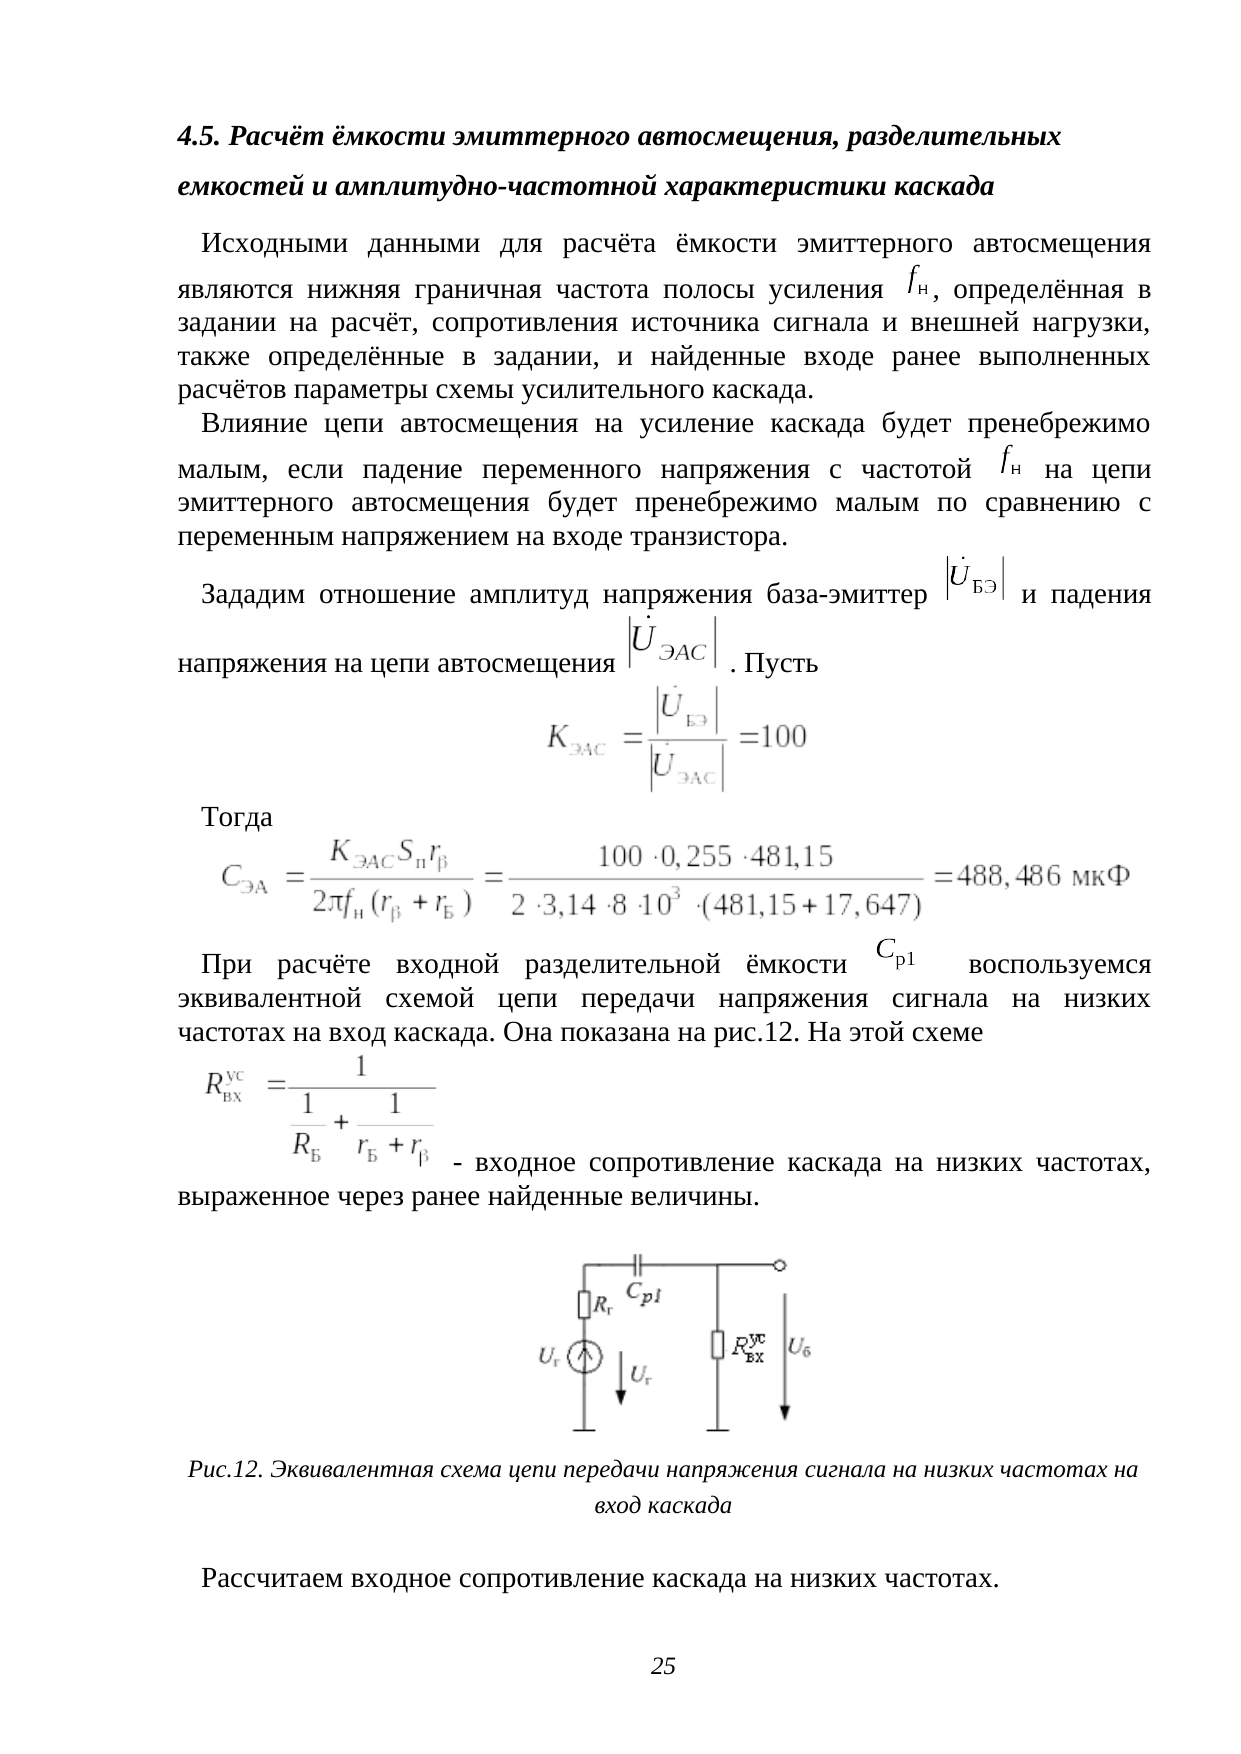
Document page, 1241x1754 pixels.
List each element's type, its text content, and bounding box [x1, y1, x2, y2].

picture [525, 1245, 828, 1455]
text Рассчитаем входное сопротивление каскада на низких частотах. [177, 1560, 1152, 1593]
text Зададим отношение амплитуд напряжения база-эмиттер и падения напряжения на цепи автосмещения . Пусть [177, 551, 1152, 679]
text Исходными данными для расчёта ёмкости эмиттерного автосмещения являются нижняя граничная частота полосы усиления , определённая в задании на расчёт, сопротивления источника сигнала и внешней нагрузки, также определённые в задании, и найденные входе ранее выполненных расчётов параметры схемы усилительного каскада. [177, 225, 1152, 405]
text - входное сопротивление каскада на низких частотах, выраженное через ранее найденные величины. [177, 1047, 1152, 1212]
subtitle 4.5. Расчёт ёмкости эмиттерного автосмещения, разделительных емкостей и амплитудно-частотной характеристики каскада [177, 118, 1152, 202]
text Тогда [177, 799, 1152, 832]
text Рис.12. Эквивалентная схема цепи передачи напряжения сигнала на низких частотах на вход каскада [177, 1454, 1152, 1519]
text Влияние цепи автосмещения на усиление каскада будет пренебрежимо малым, если падение переменного напряжения с частотой на цепи эмиттерного автосмещения будет пренебрежимо малым по сравнению с переменным напряжением на входе транзистора. [177, 405, 1152, 551]
text При расчёте входной разделительной ёмкости воспользуемся эквивалентной схемой цепи передачи напряжения сигнала на низких частотах на вход каскада. Она показана на рис.12. На этой схеме [177, 930, 1152, 1047]
